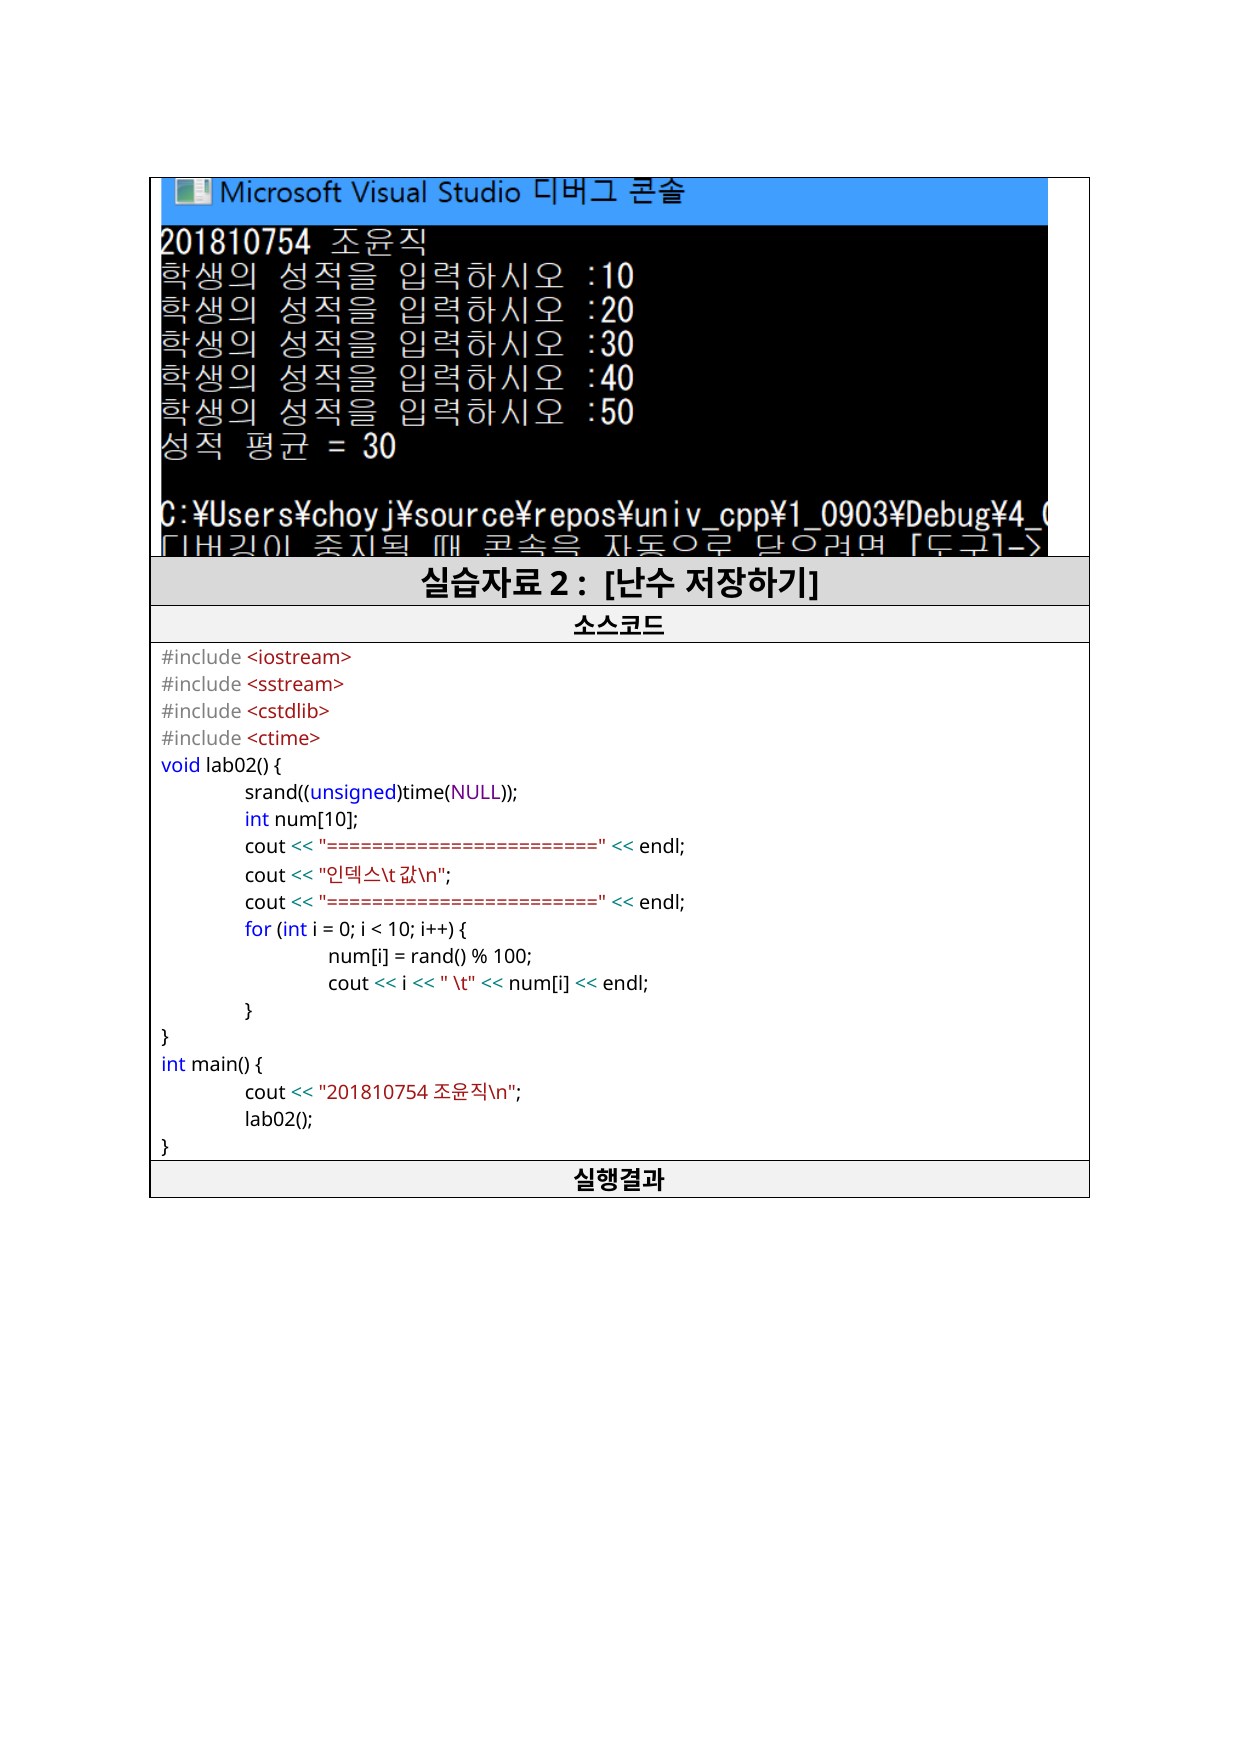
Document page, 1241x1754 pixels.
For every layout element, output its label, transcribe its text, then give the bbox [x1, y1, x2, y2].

table_cell [1078, 178, 1089, 556]
picture [161, 178, 1048, 556]
table_cell 실습자료2 : [난수 저장하기] [151, 557, 1089, 605]
table_cell #include <iostream> #include <sstream> #include <cstdlib> #include <ctime> void lab02() { srand((unsigned)time(NULL)); int num[10]; cout << "========================" << endl; cout << "인덱스\t값\n"; cout << "========================" << endl; for (int i = 0; i < 10; i++) { num[i] = rand() % 100; cout << i << " \t" << num[i] << endl; } } int main() { cout << "201810754 조윤직\n"; lab02(); } [151, 643, 1089, 1159]
table_cell 소스코드 [151, 606, 1089, 642]
table_cell 실행결과 [151, 1161, 1089, 1197]
table_cell [151, 178, 161, 556]
